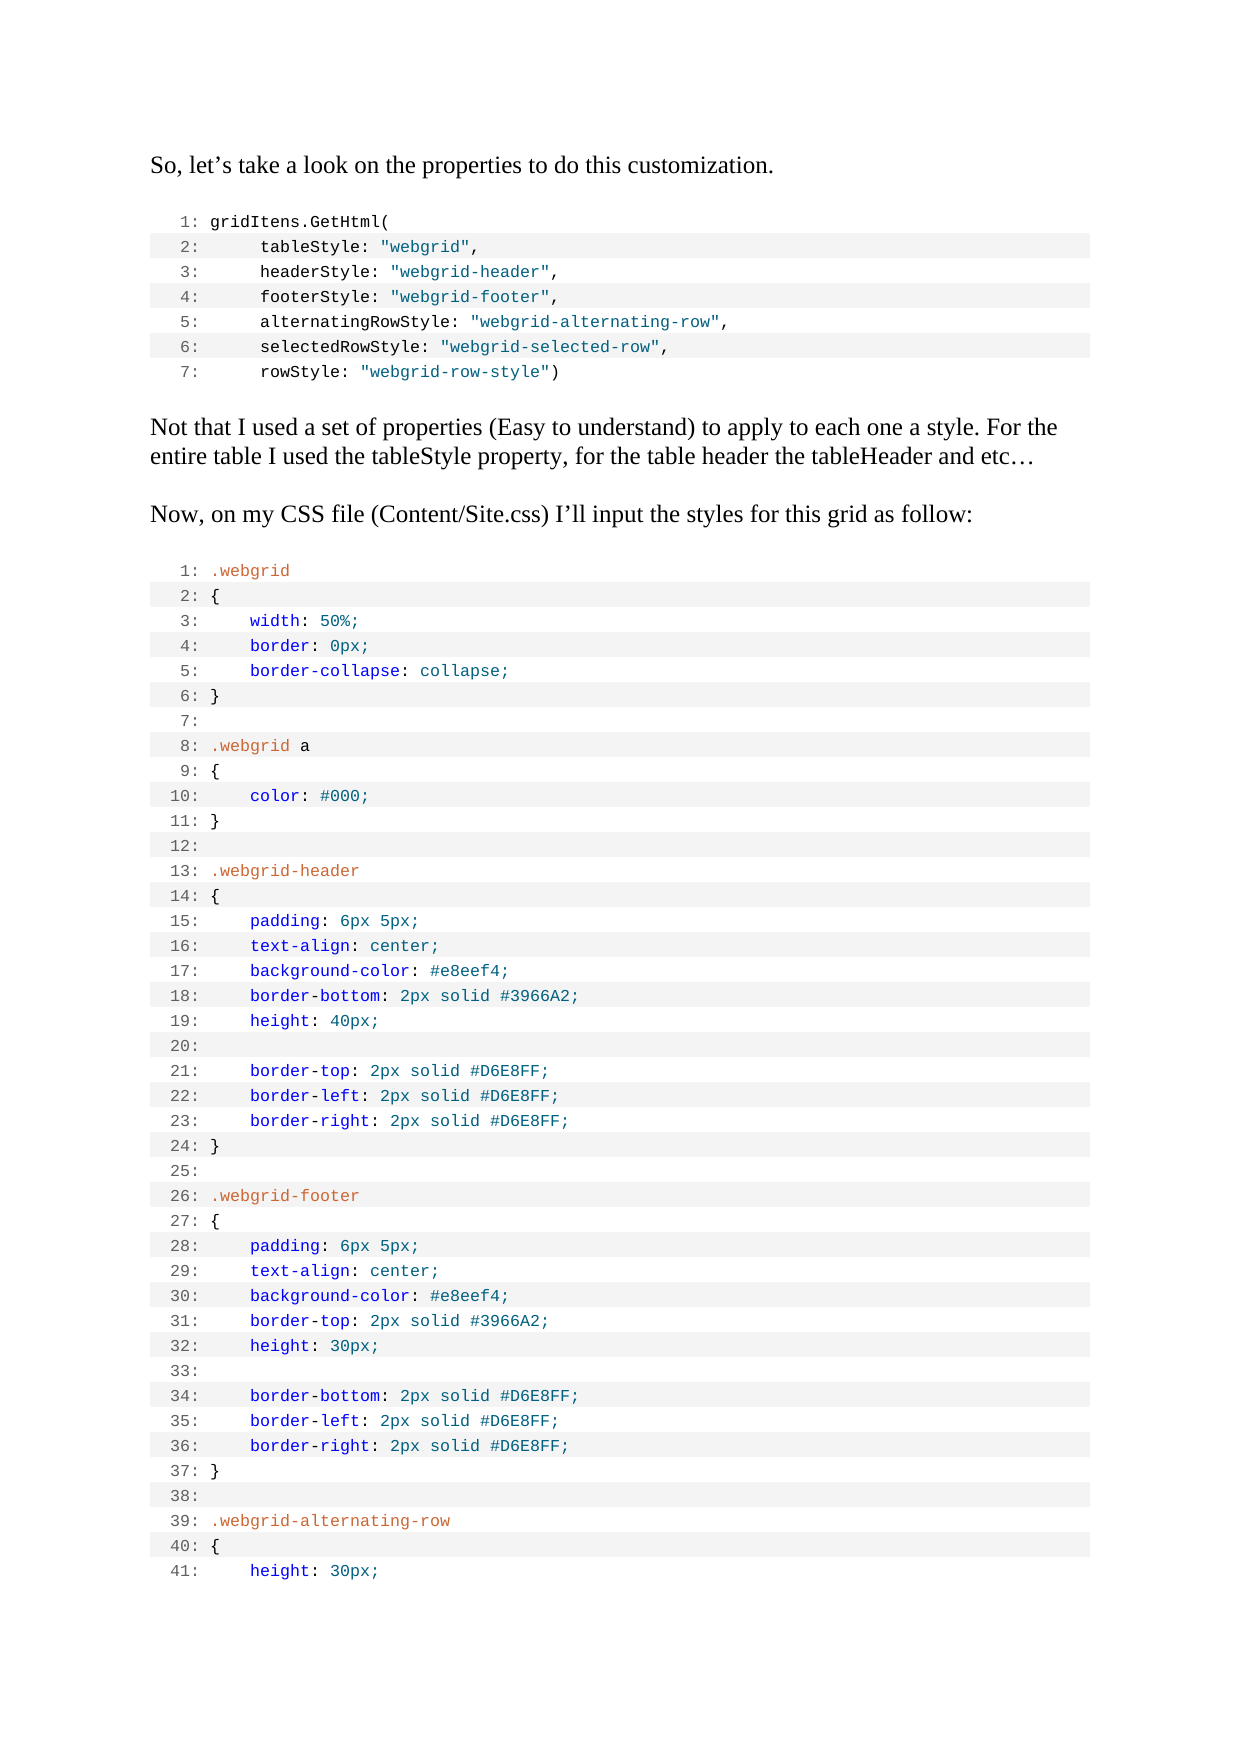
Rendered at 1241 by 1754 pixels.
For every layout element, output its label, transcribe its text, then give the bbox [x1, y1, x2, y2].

text 23: border-right: 2px solid #D6E8FF; [150, 1107, 1090, 1132]
picture [434, 1290, 439, 1301]
text 4: footerStyle: "webgrid-footer", [150, 283, 1090, 308]
picture [484, 1090, 489, 1101]
text 29: text-align: center; [150, 1257, 1090, 1282]
text 36: border-right: 2px solid #D6E8FF; [150, 1432, 1090, 1457]
text So, let’s take a look on the properties to do this customization. [150, 150, 1090, 179]
picture [324, 790, 329, 801]
picture [504, 990, 509, 1001]
text 31: border-top: 2px solid #3966A2; [150, 1307, 1090, 1332]
text 24: } [150, 1132, 1090, 1157]
picture [474, 1315, 479, 1326]
text 7: rowStyle: "webgrid-row-style") [150, 358, 1090, 383]
text 32: height: 30px; [150, 1332, 1090, 1357]
text 2: { [150, 582, 1090, 607]
text 18: border-bottom: 2px solid #3966A2; [150, 982, 1090, 1007]
text 17: background-color: #e8eef4; [150, 957, 1090, 982]
text 13: .webgrid-header [150, 857, 1090, 882]
picture [434, 965, 439, 976]
text 3: width: 50%; [150, 607, 1090, 632]
picture [474, 1065, 479, 1076]
text 22: border-left: 2px solid #D6E8FF; [150, 1082, 1090, 1107]
picture [481, 1292, 489, 1301]
text 6: selectedRowStyle: "webgrid-selected-row", [150, 333, 1090, 358]
picture [494, 1440, 499, 1451]
text 10: color: #000; [150, 782, 1090, 807]
text 9: { [150, 757, 1090, 782]
text 26: .webgrid-footer [150, 1182, 1090, 1207]
text 3: headerStyle: "webgrid-header", [150, 258, 1090, 283]
text Not that I used a set of properties (Easy to understand) to apply to each one a style. For the entire table I used the tableStyle property, for the table header the tableHeader and etc… [150, 412, 1090, 469]
text 7: [150, 707, 1090, 732]
text 28: padding: 6px 5px; [150, 1232, 1090, 1257]
text 2: tableStyle: "webgrid", [150, 233, 1090, 258]
text 5: border-collapse: collapse; [150, 657, 1090, 682]
text 37: } [150, 1457, 1090, 1482]
picture [481, 967, 489, 976]
text 14: { [150, 882, 1090, 907]
picture [504, 1390, 509, 1401]
text 15: padding: 6px 5px; [150, 907, 1090, 932]
text 20: [150, 1032, 1090, 1057]
text 1: gridItens.GetHtml( [150, 208, 1090, 233]
picture [484, 1415, 489, 1426]
text 8: .webgrid a [150, 732, 1090, 757]
text 34: border-bottom: 2px solid #D6E8FF; [150, 1382, 1090, 1407]
text 40: { [150, 1532, 1090, 1557]
text 16: text-align: center; [150, 932, 1090, 957]
text 6: } [150, 682, 1090, 707]
text 19: height: 40px; [150, 1007, 1090, 1032]
text Now, on my CSS file (Content/Site.css) I’ll input the styles for this grid as follow: [150, 499, 1090, 527]
text 35: border-left: 2px solid #D6E8FF; [150, 1407, 1090, 1432]
text 11: } [150, 807, 1090, 832]
text 30: background-color: #e8eef4; [150, 1282, 1090, 1307]
text 25: [150, 1157, 1090, 1182]
text 41: height: 30px; [150, 1557, 1090, 1582]
picture [340, 615, 350, 626]
picture [481, 293, 489, 302]
text 21: border-top: 2px solid #D6E8FF; [150, 1057, 1090, 1082]
text 38: [150, 1482, 1090, 1507]
text 12: [150, 832, 1090, 857]
text 33: [150, 1357, 1090, 1382]
text 1: .webgrid [150, 557, 1090, 582]
text 39: .webgrid-alternating-row [150, 1507, 1090, 1532]
text 4: border: 0px; [150, 632, 1090, 657]
picture [494, 1115, 499, 1126]
text 27: { [150, 1207, 1090, 1232]
text 5: alternatingRowStyle: "webgrid-alternating-row", [150, 308, 1090, 333]
